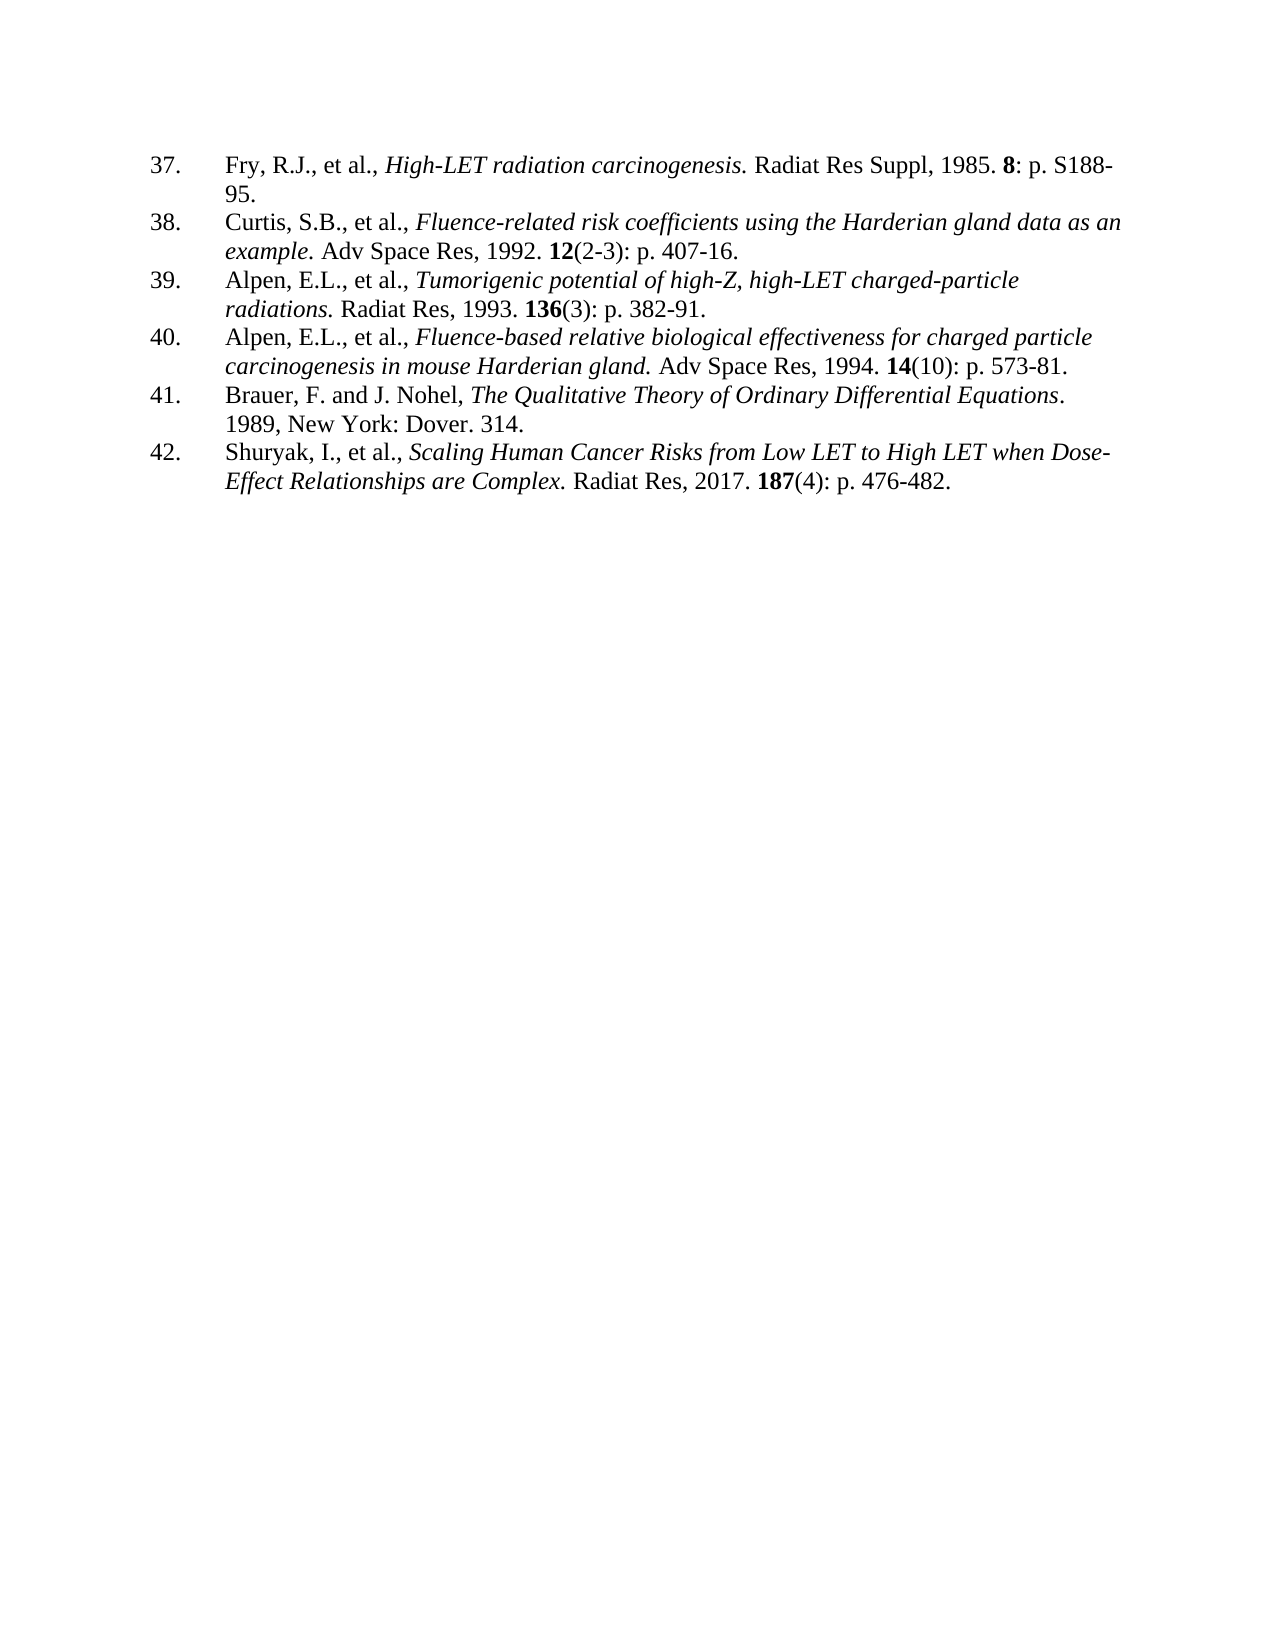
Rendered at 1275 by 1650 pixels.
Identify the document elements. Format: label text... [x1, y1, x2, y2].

text 37. Fry, R.J., et al., High-LET radiation carcinogenesis. Radiat Res Suppl, 1985. 8: p. S188-95. [150, 150, 1125, 207]
text 38. Curtis, S.B., et al., Fluence-related risk coefficients using the Harderian gland data as an example. Adv Space Res, 1992. 12(2-3): p. 407-16. [150, 207, 1125, 265]
text 42. Shuryak, I., et al., Scaling Human Cancer Risks from Low LET to High LET when Dose-Effect Relationships are Complex. Radiat Res, 2017. 187(4): p. 476-482. [150, 437, 1125, 495]
text 39. Alpen, E.L., et al., Tumorigenic potential of high-Z, high-LET charged-particle radiations. Radiat Res, 1993. 136(3): p. 382-91. [150, 265, 1125, 322]
text 40. Alpen, E.L., et al., Fluence-based relative biological effectiveness for charged particle carcinogenesis in mouse Harderian gland. Adv Space Res, 1994. 14(10): p. 573-81. [150, 322, 1125, 380]
text 41. Brauer, F. and J. Nohel, The Qualitative Theory of Ordinary Differential Equations. 1989, New York: Dover. 314. [150, 380, 1125, 437]
